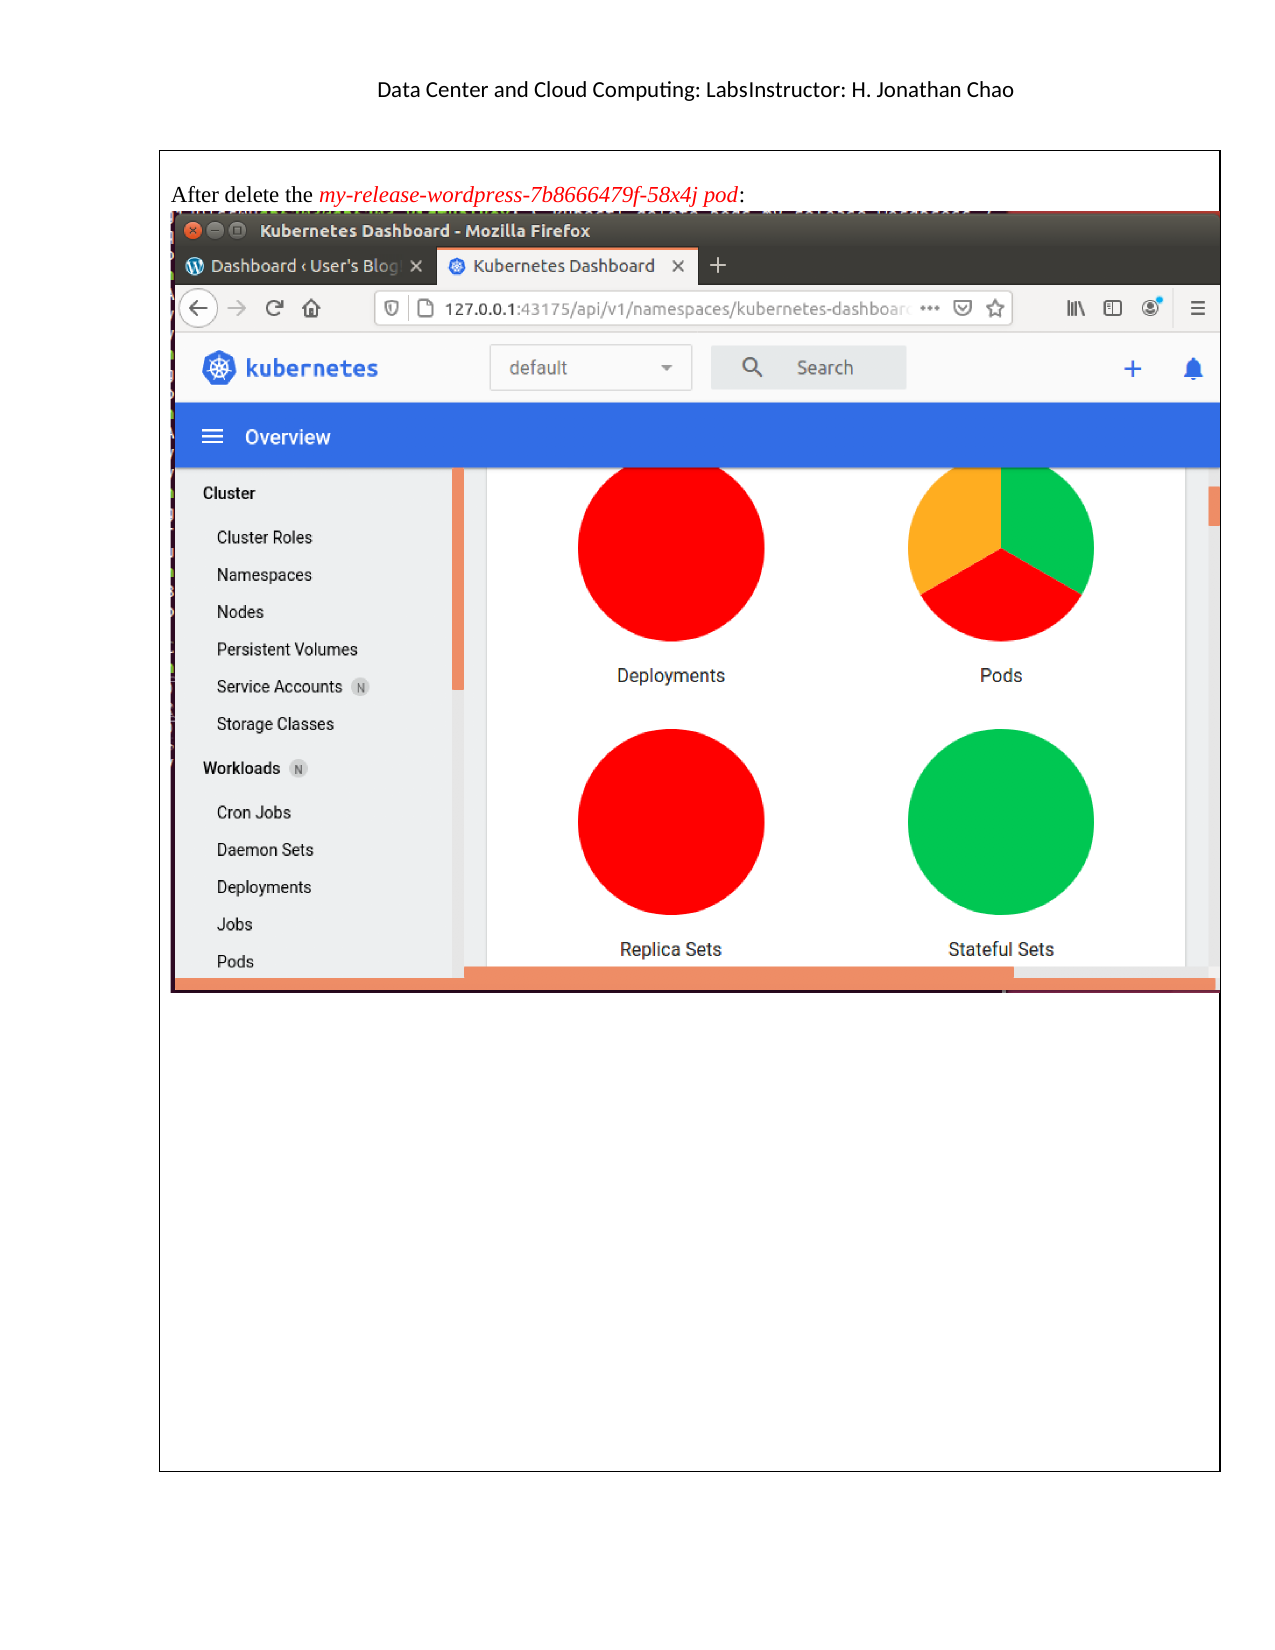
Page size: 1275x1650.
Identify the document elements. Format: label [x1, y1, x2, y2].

table_header [160, 151, 1219, 1471]
picture [170, 211, 1220, 993]
